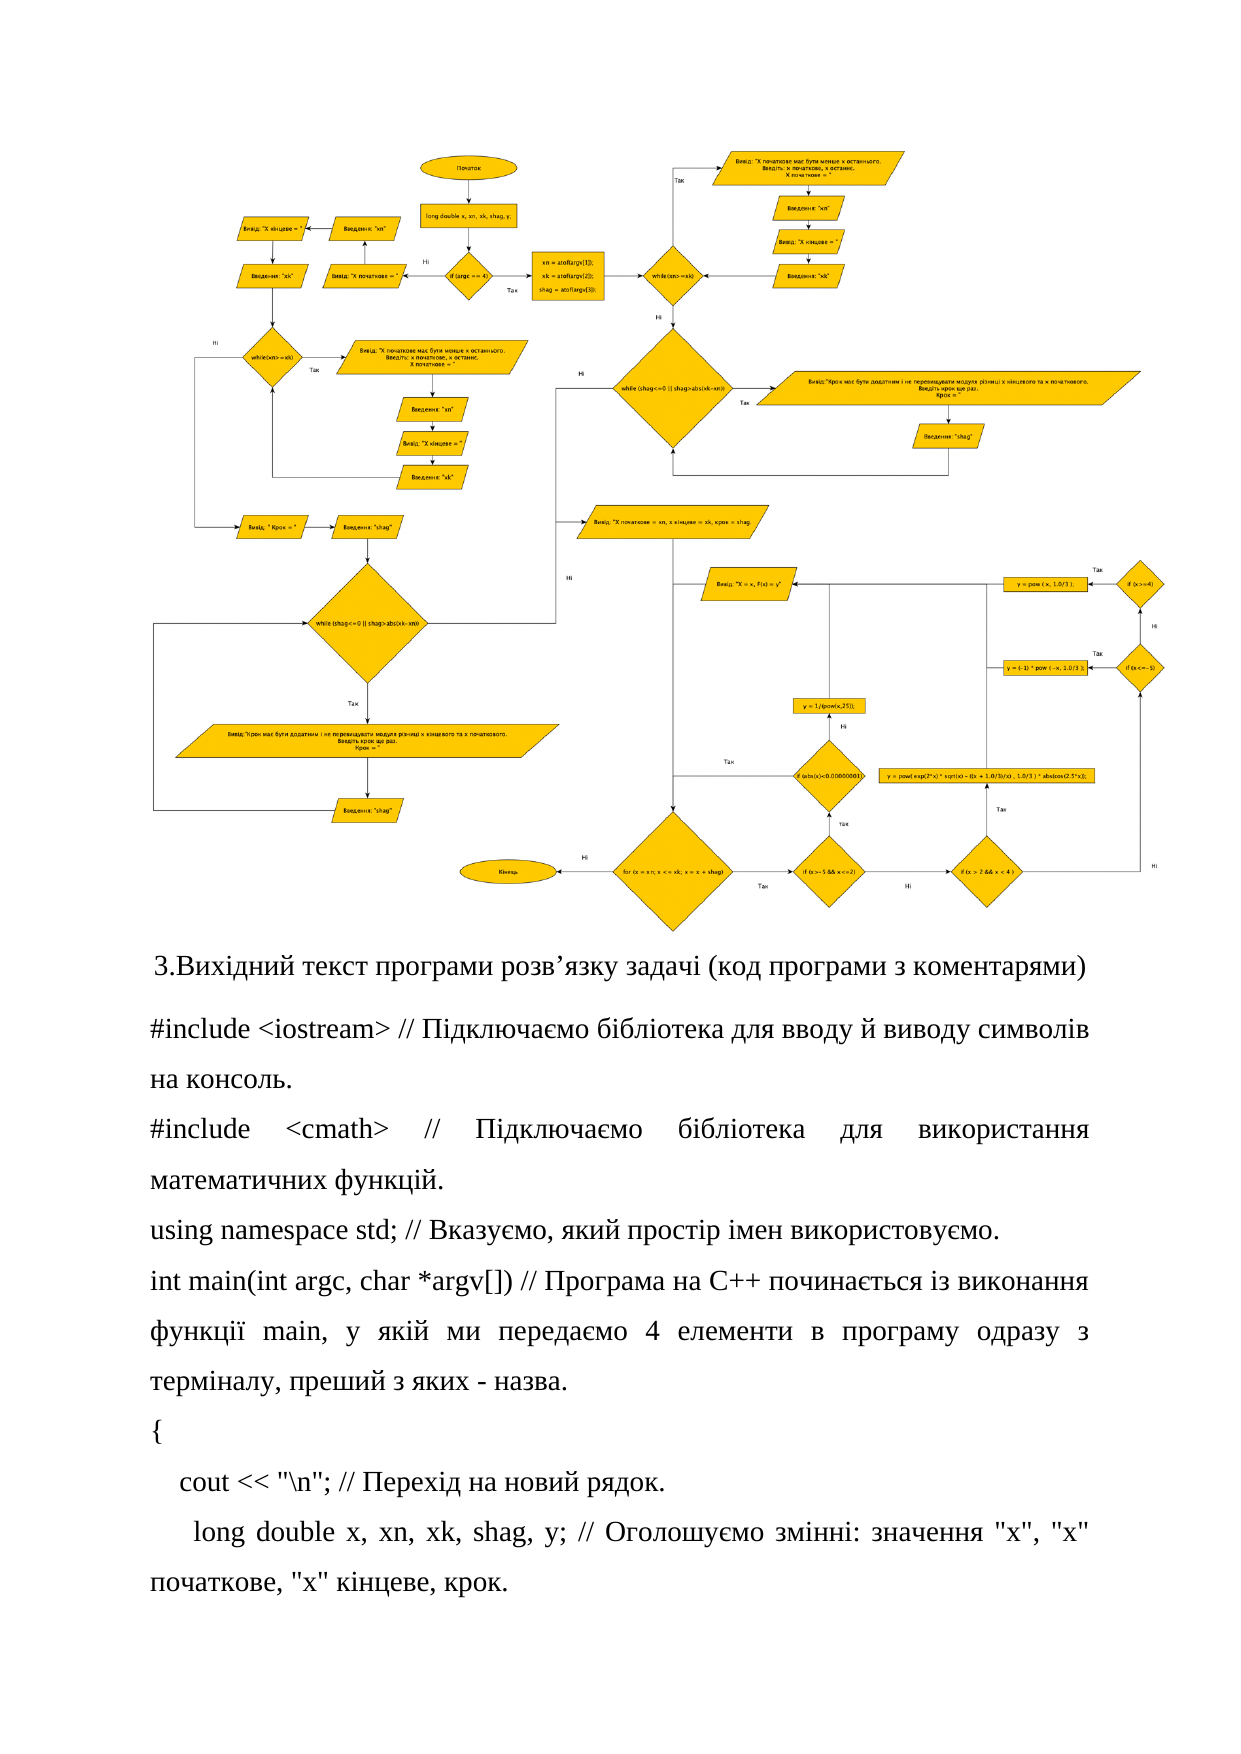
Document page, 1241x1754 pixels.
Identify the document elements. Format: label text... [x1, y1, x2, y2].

text cout << "\n"; // Перехід на новий рядок. [150, 1464, 1090, 1497]
text using namespace std; // Вказуємо, який простір імен використовуємо. [150, 1212, 1090, 1246]
text { [150, 1413, 1090, 1447]
picture [150, 150, 1167, 933]
text #include <iostream> // Підключаємо бібліотека для вводу й виводу символів на консоль. [150, 1011, 1090, 1095]
text #include <cmath> // Підключаємо бібліотека для використання математичних функцій. [150, 1112, 1090, 1196]
list 3.Вихідний текст програми розвʼязку задачі (код програми з коментарями) [150, 948, 1090, 982]
text long double x, xn, xk, shag, y; // Оголошуємо змінні: значення "х", "х" початкове, "х" кінцеве, крок. [150, 1514, 1090, 1598]
text int main(int argc, char *argv[]) // Програма на С++ починається із виконання функції main, у якій ми передаємо 4 елементи в програму одразу з терміналу, преший з яких - назва. [150, 1263, 1090, 1397]
